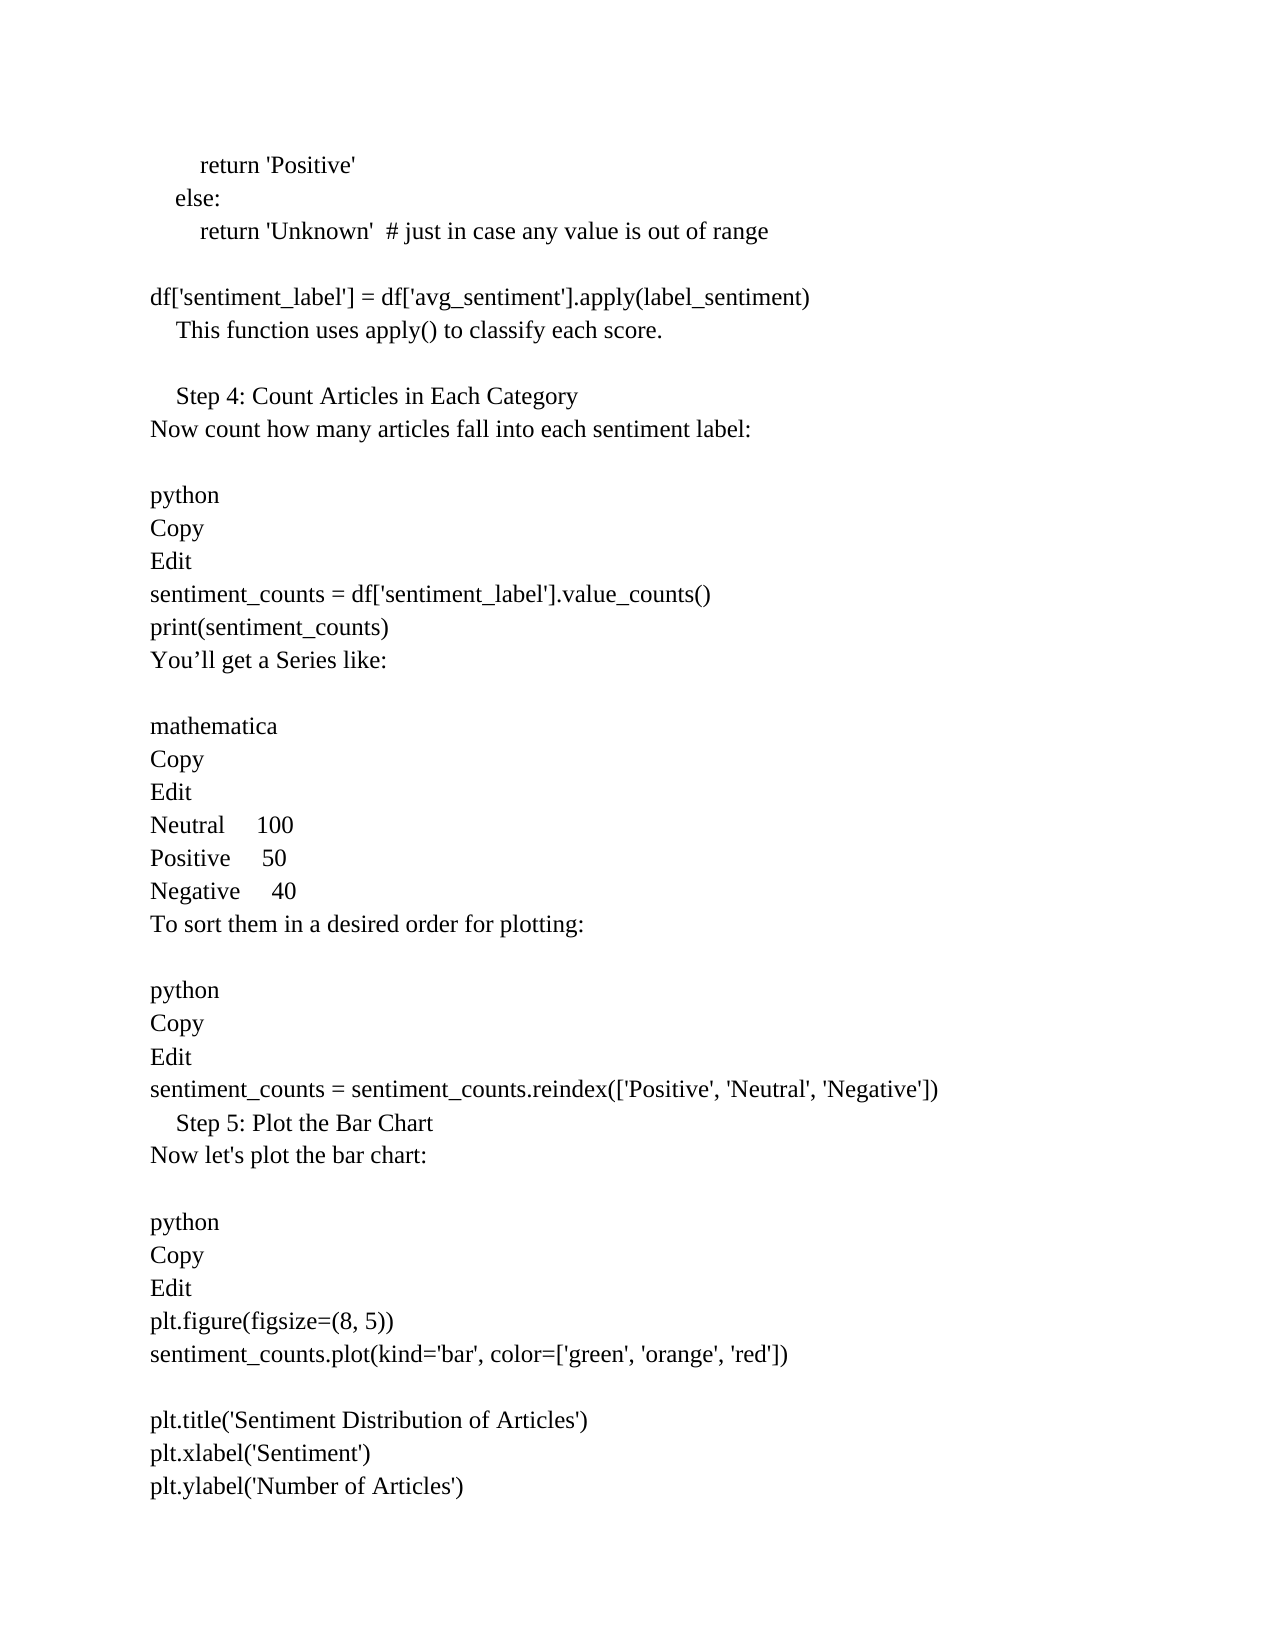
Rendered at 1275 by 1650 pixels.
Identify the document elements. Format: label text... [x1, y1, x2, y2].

text mathematica [150, 711, 1125, 740]
text Copy [150, 744, 1125, 773]
text Edit [150, 546, 1125, 575]
text Edit [150, 777, 1125, 806]
text Now let's plot the bar chart: [150, 1141, 1125, 1169]
text print(sentiment_counts) [150, 612, 1125, 641]
text Copy [150, 513, 1125, 542]
text Neutral 100 [150, 810, 1125, 839]
text 📕 Step 4: Count Articles in Each Category [150, 381, 1125, 410]
text df['sentiment_label'] = df['avg_sentiment'].apply(label_sentiment) [150, 282, 1125, 311]
text Now count how many articles fall into each sentiment label: [150, 414, 1125, 443]
text sentiment_counts.plot(kind='bar', color=['green', 'orange', 'red']) [150, 1339, 1125, 1367]
text Negative 40 [150, 876, 1125, 905]
text Edit [150, 1273, 1125, 1301]
text 🧠 This function uses apply() to classify each score. [150, 315, 1125, 344]
text plt.xlabel('Sentiment') [150, 1438, 1125, 1467]
text Copy [150, 1240, 1125, 1268]
text return 'Positive' [150, 150, 1125, 179]
text return 'Unknown' # just in case any value is out of range [150, 216, 1125, 245]
text plt.ylabel('Number of Articles') [150, 1471, 1125, 1499]
text Positive 50 [150, 843, 1125, 872]
text You’ll get a Series like: [150, 645, 1125, 674]
text Edit [150, 1042, 1125, 1070]
text Copy [150, 1008, 1125, 1037]
text 📒 Step 5: Plot the Bar Chart [150, 1108, 1125, 1136]
text sentiment_counts = sentiment_counts.reindex(['Positive', 'Neutral', 'Negative']) [150, 1074, 1125, 1103]
text plt.figure(figsize=(8, 5)) [150, 1306, 1125, 1334]
text To sort them in a desired order for plotting: [150, 909, 1125, 938]
text python [150, 976, 1125, 1004]
text plt.title('Sentiment Distribution of Articles') [150, 1405, 1125, 1433]
text else: [150, 183, 1125, 212]
text python [150, 1207, 1125, 1235]
text python [150, 480, 1125, 509]
text sentiment_counts = df['sentiment_label'].value_counts() [150, 579, 1125, 608]
